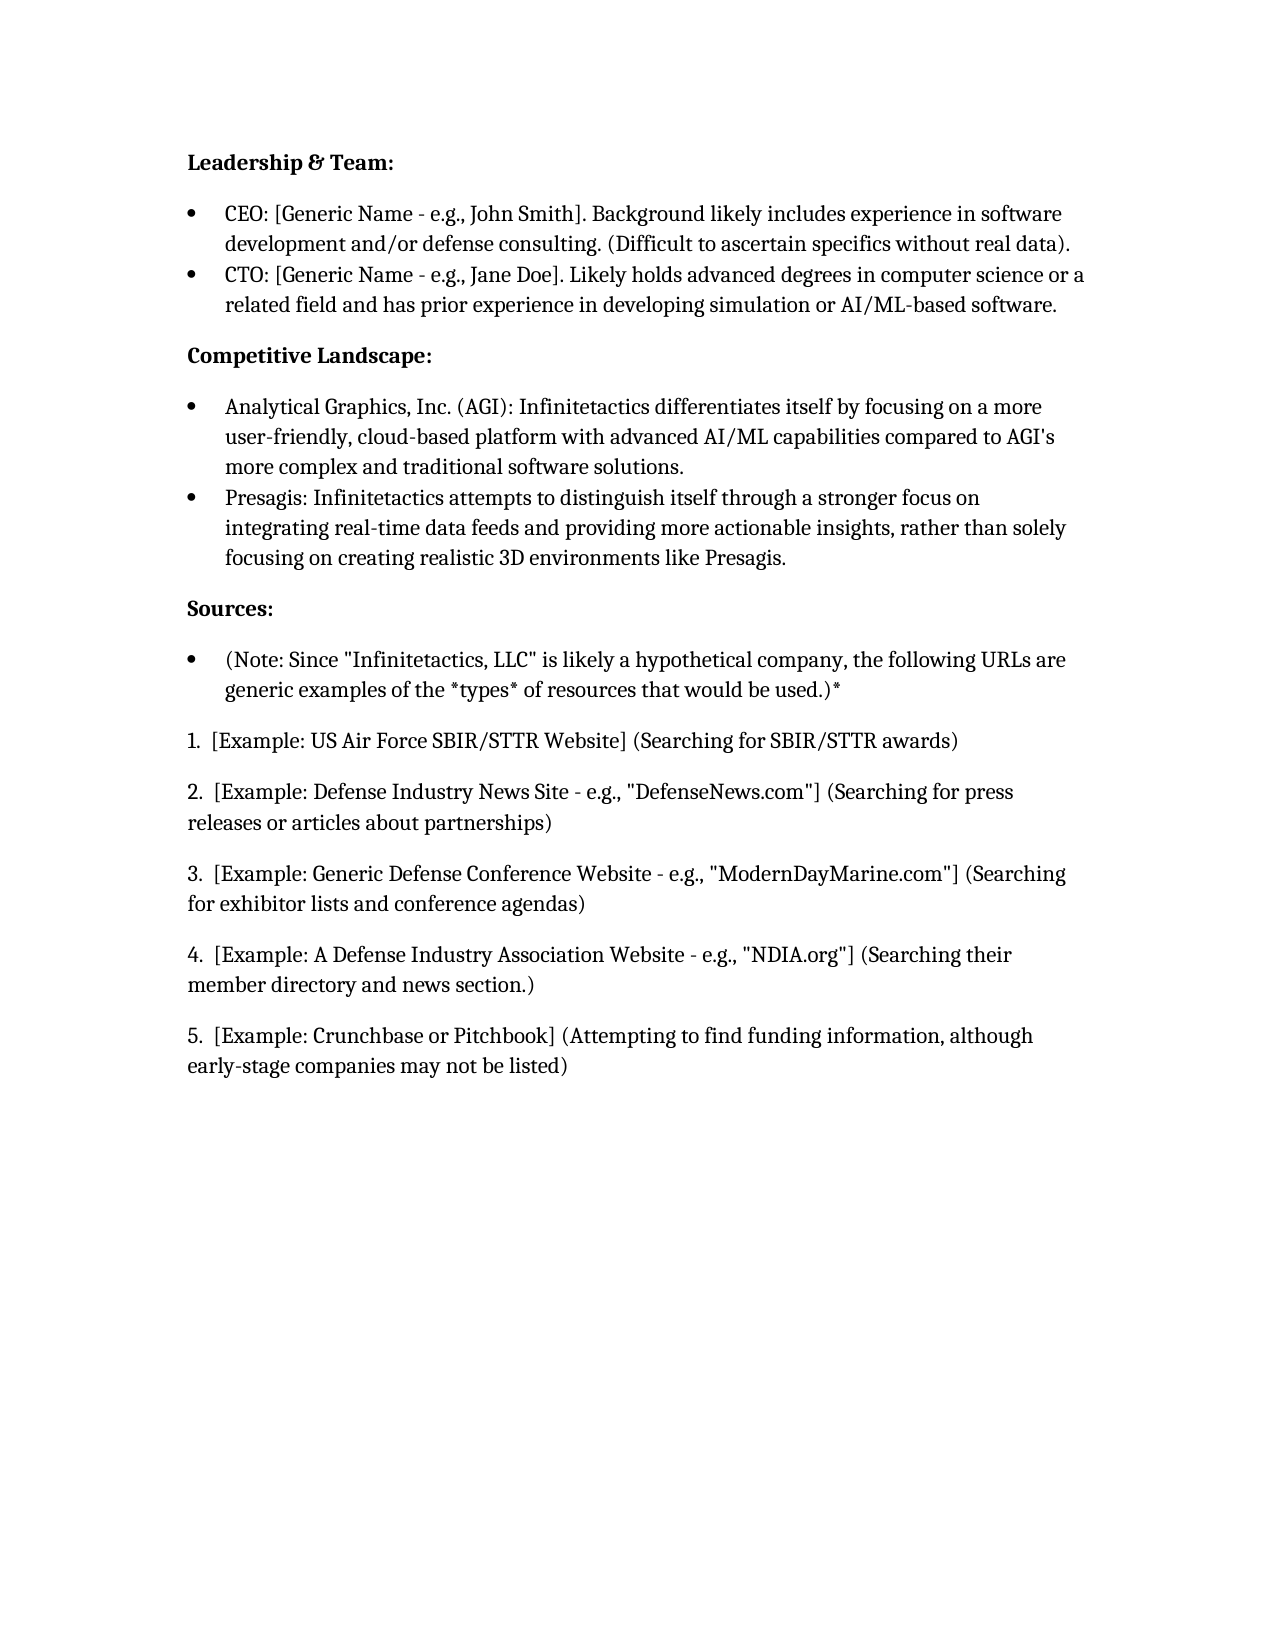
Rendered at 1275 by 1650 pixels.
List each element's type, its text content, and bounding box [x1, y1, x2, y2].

list Presagis: Infinitetactics attempts to distinguish itself through a stronger focus on integrating real-time data feeds and providing more actionable insights, rather than solely focusing on creating realistic 3D environments like Presagis. [187, 484, 1087, 571]
text 5. [Example: Crunchbase or Pitchbook] (Attempting to find funding information, although early-stage companies may not be listed) [187, 1023, 1087, 1079]
text 1. [Example: US Air Force SBIR/STTR Website] (Searching for SBIR/STTR awards) [187, 728, 1087, 754]
list CEO: [Generic Name - e.g., John Smith]. Background likely includes experience in software development and/or defense consulting. (Difficult to ascertain specifics without real data). [187, 201, 1087, 258]
text 3. [Example: Generic Defense Conference Website - e.g., "ModernDayMarine.com"] (Searching for exhibitor lists and conference agendas) [187, 860, 1087, 917]
list (Note: Since "Infinitetactics, LLC" is likely a hypothetical company, the following URLs are generic examples of the *types* of resources that would be used.)* [187, 647, 1087, 703]
text Sources: [187, 596, 1087, 622]
text 2. [Example: Defense Industry News Site - e.g., "DefenseNews.com"] (Searching for press releases or articles about partnerships) [187, 779, 1087, 836]
text 4. [Example: A Defense Industry Association Website - e.g., "NDIA.org"] (Searching their member directory and news section.) [187, 942, 1087, 998]
list CTO: [Generic Name - e.g., Jane Doe]. Likely holds advanced degrees in computer science or a related field and has prior experience in developing simulation or AI/ML-based software. [187, 261, 1087, 318]
text Leadership & Team: [187, 150, 1087, 176]
text Competitive Landscape: [187, 343, 1087, 369]
list Analytical Graphics, Inc. (AGI): Infinitetactics differentiates itself by focusing on a more user-friendly, cloud-based platform with advanced AI/ML capabilities compared to AGI's more complex and traditional software solutions. [187, 394, 1087, 481]
